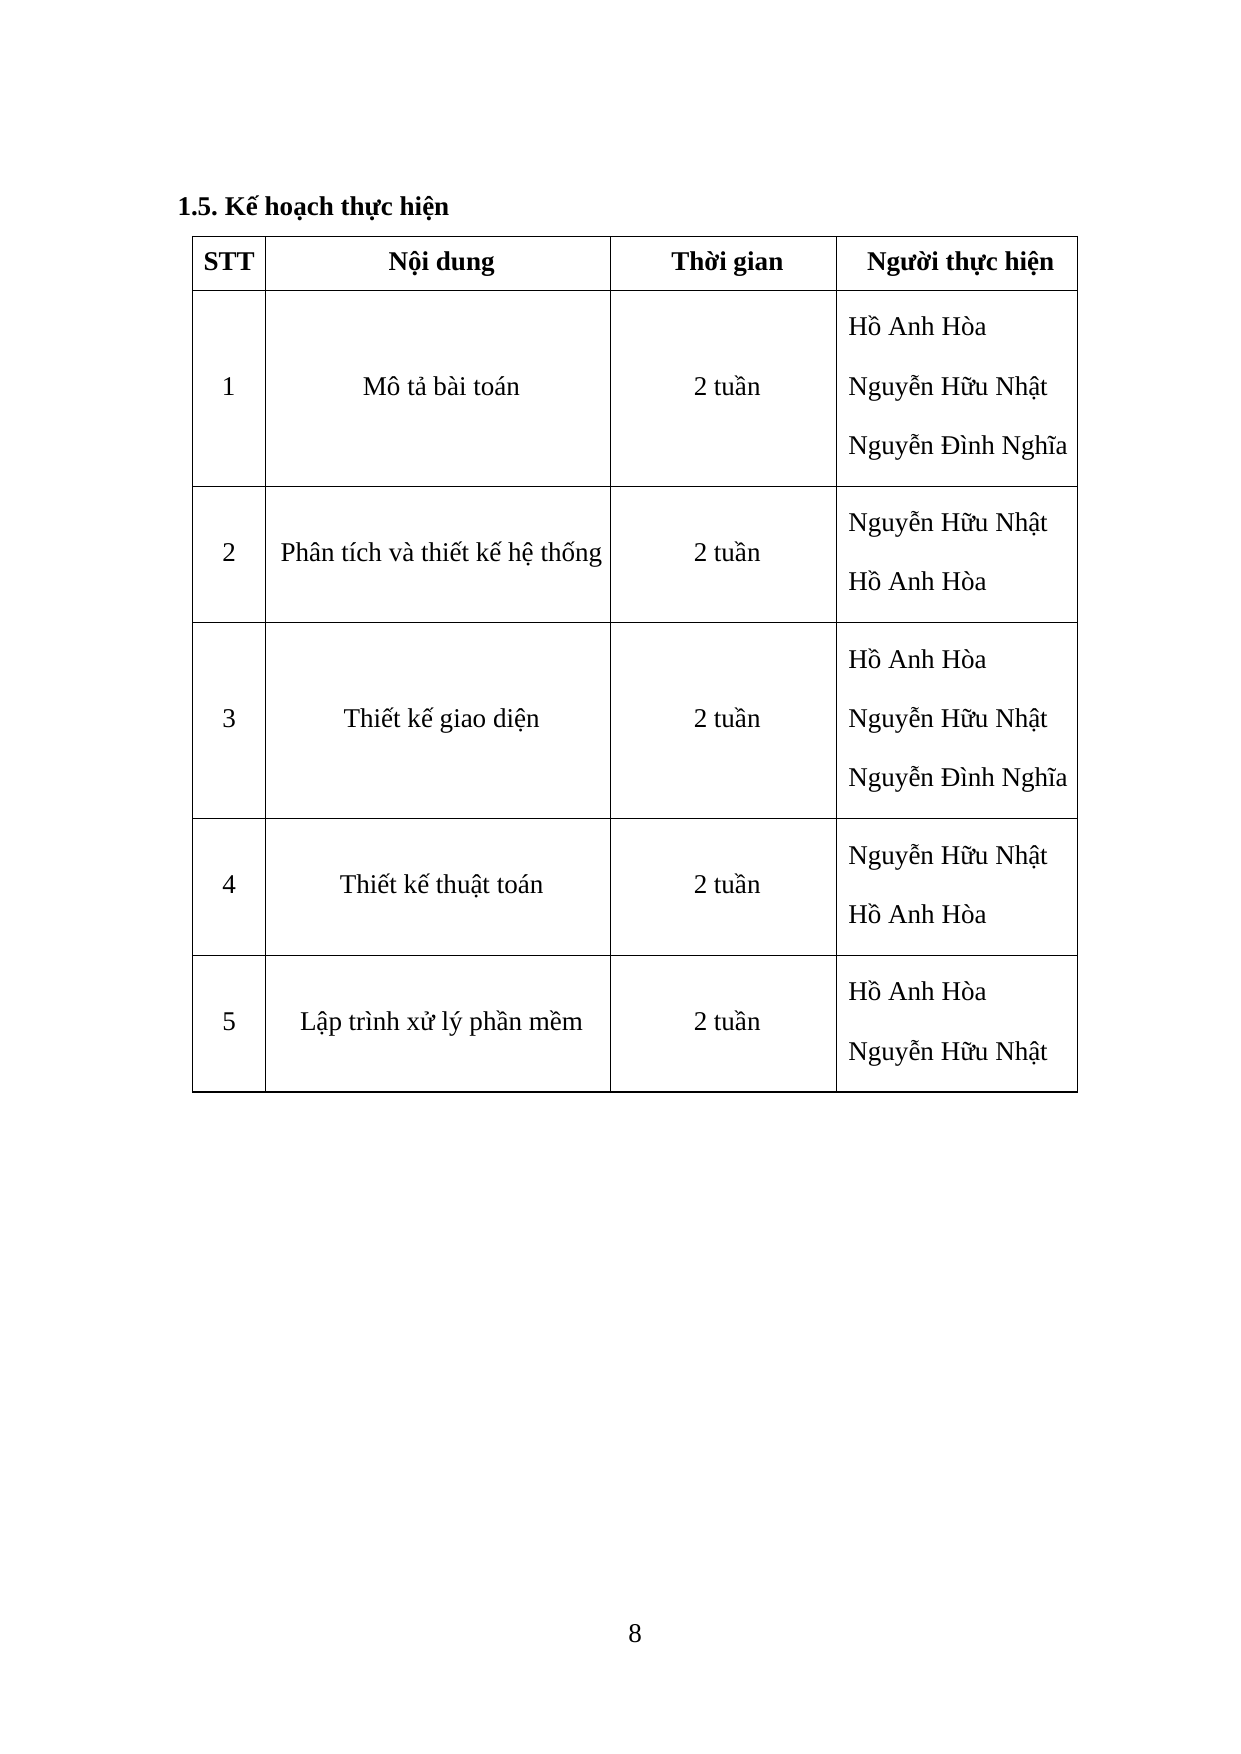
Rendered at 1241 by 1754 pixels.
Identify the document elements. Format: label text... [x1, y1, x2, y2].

table_cell Thiết kế giao diện [266, 623, 610, 818]
table_cell 5 [193, 956, 265, 1091]
table_cell 2 tuần [611, 956, 836, 1091]
table_cell Nguyễn Hữu Nhật Hồ Anh Hòa [837, 819, 1077, 955]
table_cell 2 tuần [611, 291, 836, 486]
table_header Người thực hiện [837, 237, 1077, 290]
table_cell 4 [193, 819, 265, 955]
table_header STT [193, 237, 265, 290]
table_cell 1 [193, 291, 265, 486]
table_header Nội dung [266, 237, 610, 290]
table_cell Phân tích và thiết kế hệ thống [266, 487, 610, 622]
table_cell Hồ Anh Hòa Nguyễn Hữu Nhật [837, 956, 1077, 1091]
table_cell Nguyễn Hữu Nhật Hồ Anh Hòa [837, 487, 1077, 622]
table_cell 2 tuần [611, 487, 836, 622]
table_cell Lập trình xử lý phần mềm [266, 956, 610, 1091]
subtitle 1.5. Kế hoạch thực hiện [177, 190, 1092, 221]
table_cell 3 [193, 623, 265, 818]
table_cell Hồ Anh Hòa Nguyễn Hữu Nhật Nguyễn Đình Nghĩa [837, 623, 1077, 818]
table_header Thời gian [611, 237, 836, 290]
table_cell Thiết kế thuật toán [266, 819, 610, 955]
table_cell Mô tả bài toán [266, 291, 610, 486]
table_cell 2 tuần [611, 819, 836, 955]
table_cell 2 tuần [611, 623, 836, 818]
table_cell 2 [193, 487, 265, 622]
table_cell Hồ Anh Hòa Nguyễn Hữu Nhật Nguyễn Đình Nghĩa [837, 291, 1077, 486]
